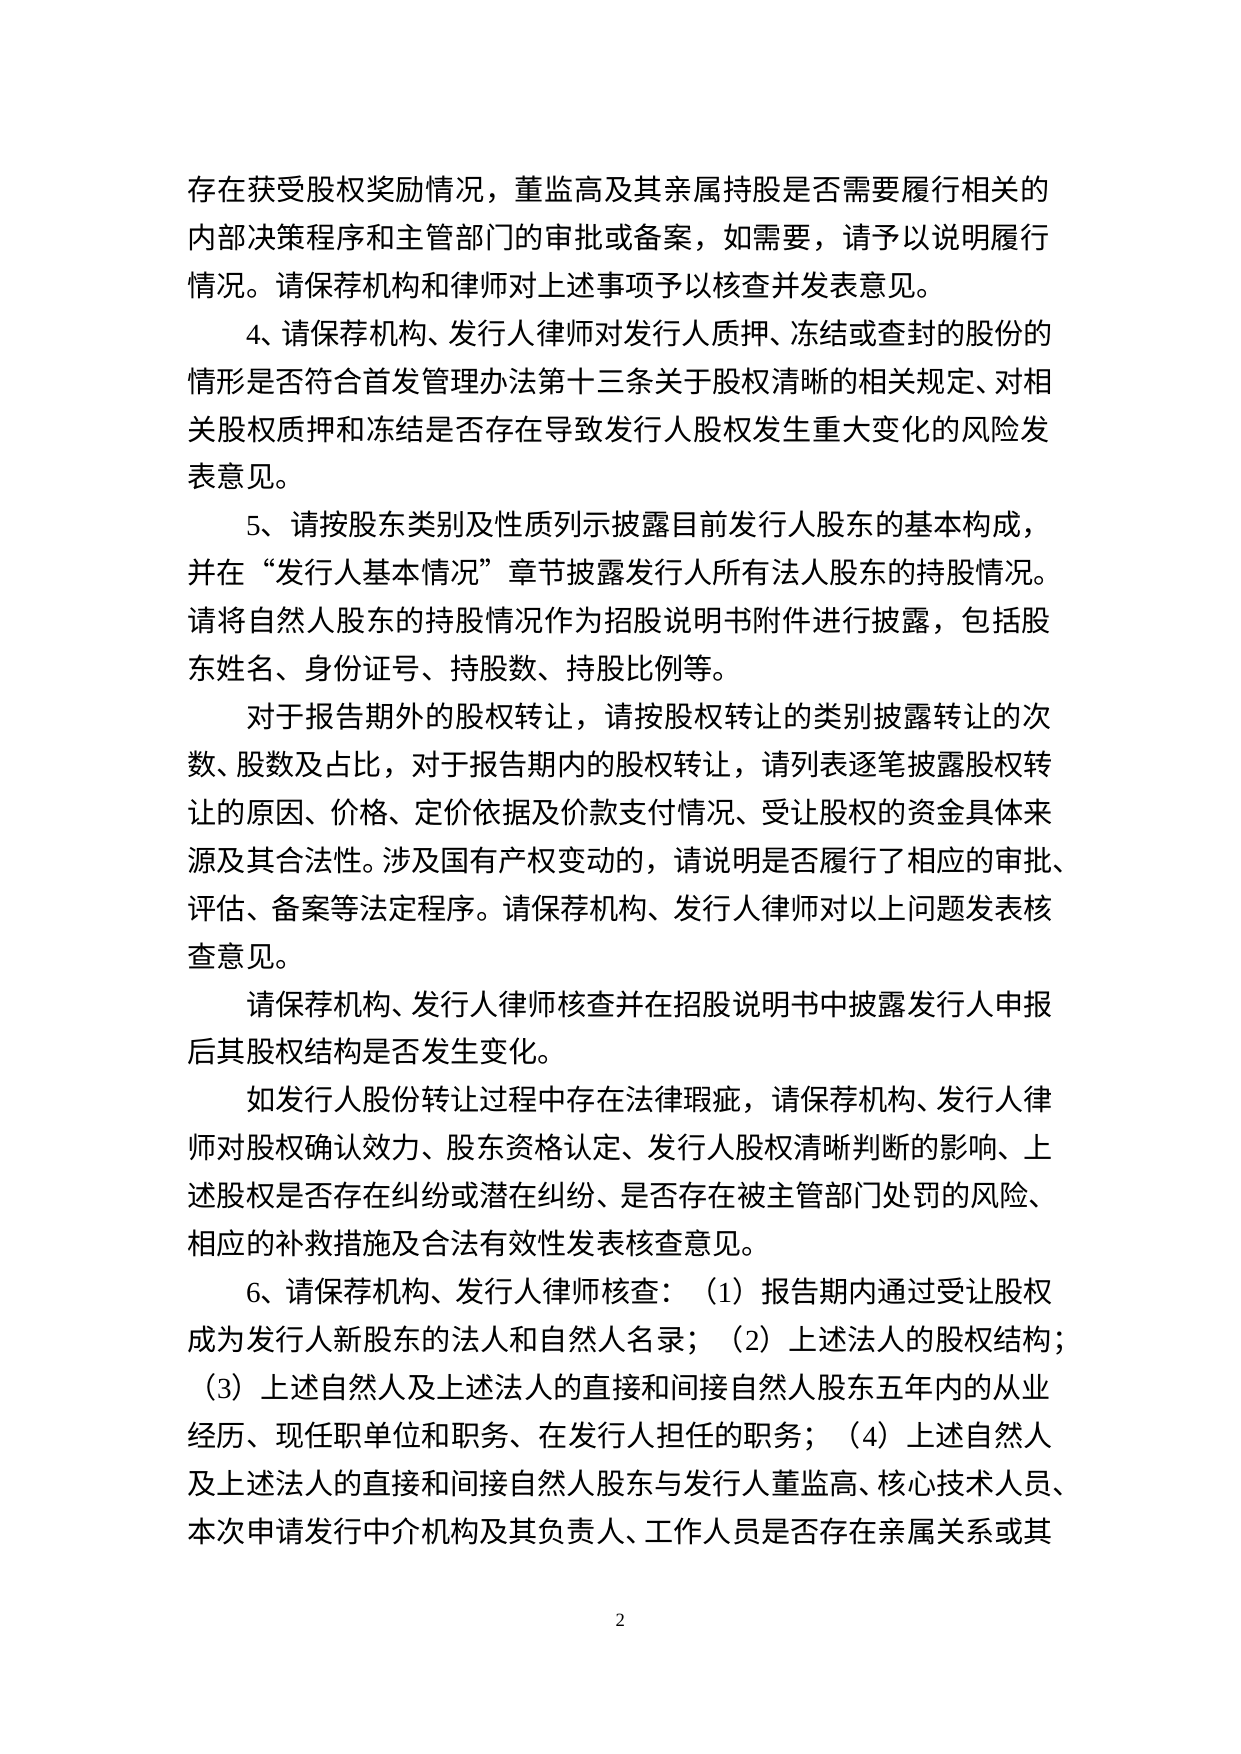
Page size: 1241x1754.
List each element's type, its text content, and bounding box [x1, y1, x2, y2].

text 请保荐机构、发行人律师核查并在招股说明书中披露发行人申报后其股权结构是否发生变化。 [187, 1024, 1053, 1120]
text 5、请按股东类别及性质列示披露目前发行人股东的基本构成，并在“发行人基本情况”章节披露发行人所有法人股东的持股情况。请将自然人股东的持股情况作为招股说明书附件进行披露，包括股东姓名、身份证号、持股数、持股比例等。 [187, 545, 1053, 737]
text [187, 162, 1053, 354]
text 如发行人股份转让过程中存在法律瑕疵，请保荐机构、发行人律师对股权确认效力、股东资格认定、发行人股权清晰判断的影响、上述股权是否存在纠纷或潜在纠纷、是否存在被主管部门处罚的风险、相应的补救措施及合法有效性发表核查意见。 [187, 1120, 1053, 1312]
text 4、请保荐机构、发行人律师对发行人质押、冻结或查封的股份的情形是否符合首发管理办法第十三条关于股权清晰的相关规定、对相关股权质押和冻结是否存在导致发行人股权发生重大变化的风险发表意见。 [187, 354, 1053, 545]
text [187, 1312, 1053, 1552]
text 对于报告期外的股权转让，请按股权转让的类别披露转让的次数、股数及占比，对于报告期内的股权转让，请列表逐笔披露股权转让的原因、价格、定价依据及价款支付情况、受让股权的资金具体来源及其合法性。涉及国有产权变动的，请说明是否履行了相应的审批、评估、备案等法定程序。请保荐机构、发行人律师对以上问题发表核查意见。 [187, 737, 1053, 1024]
